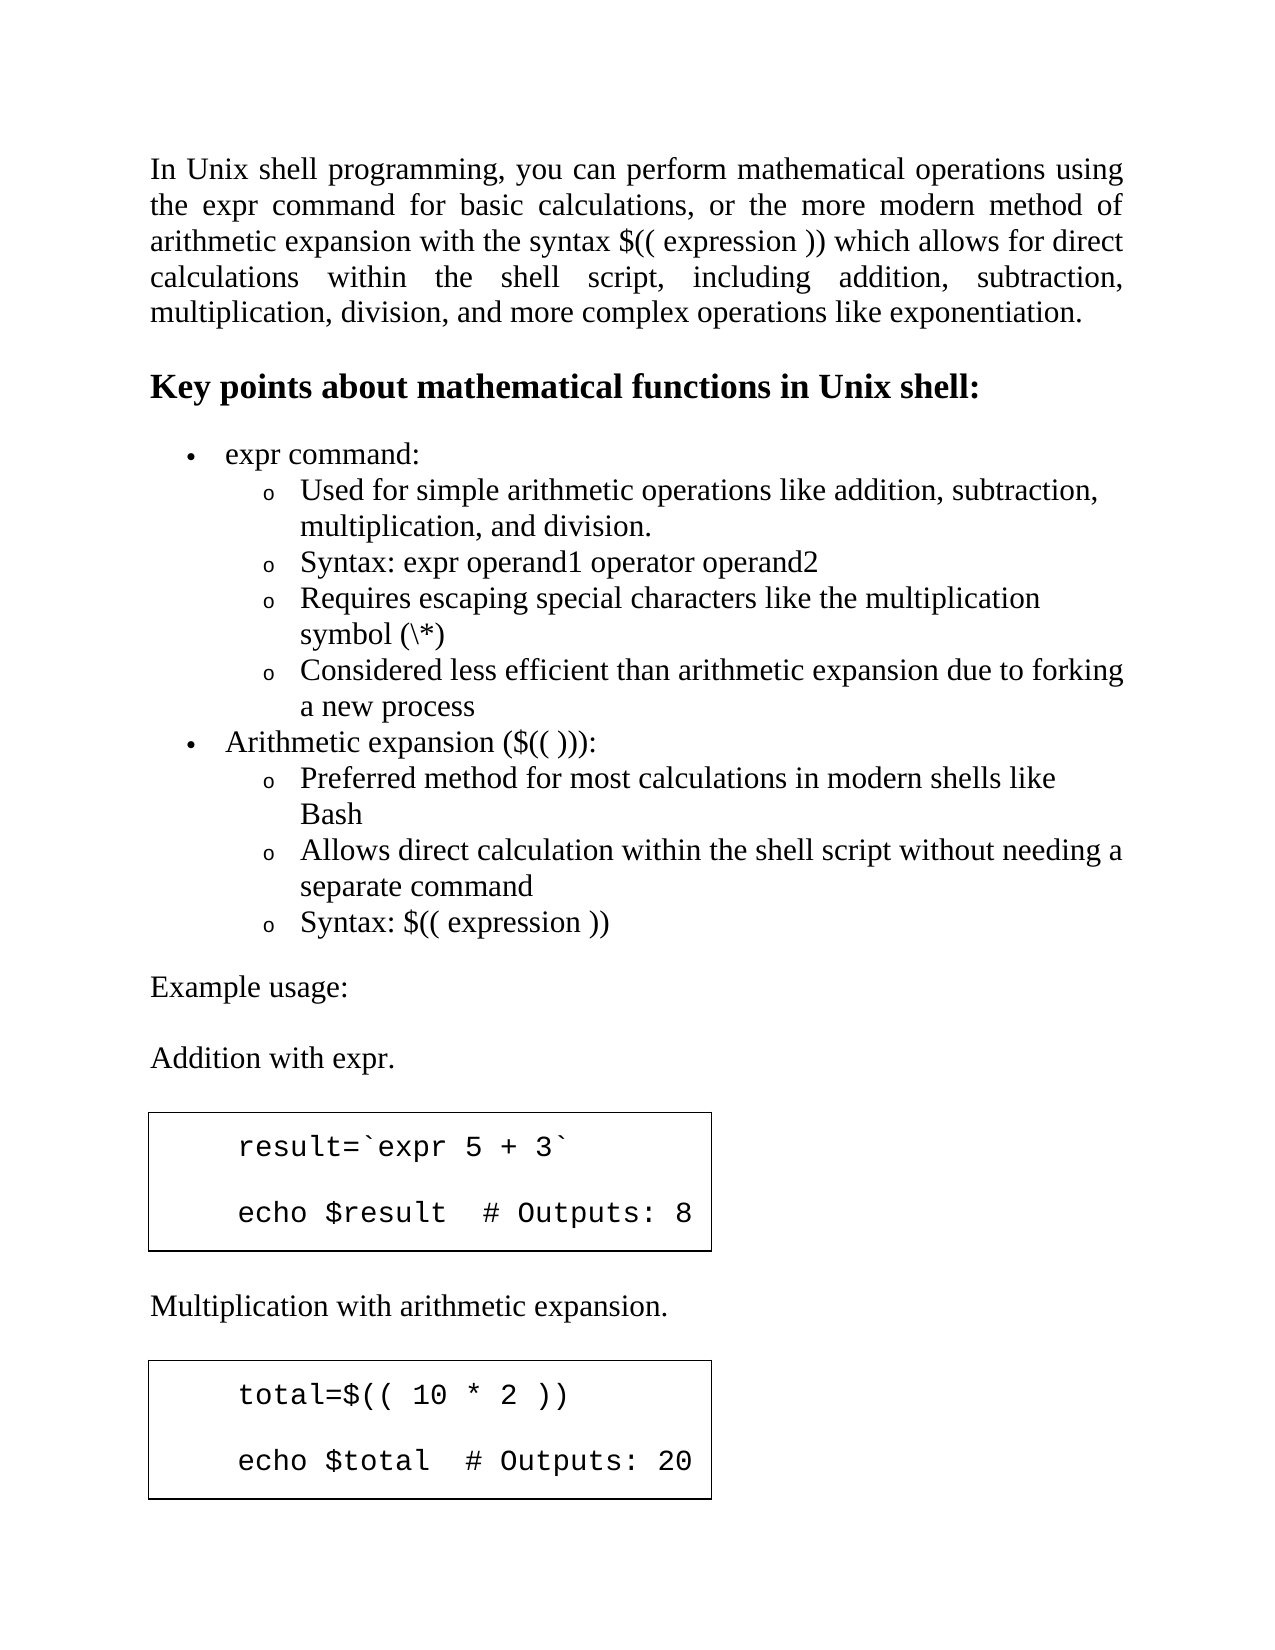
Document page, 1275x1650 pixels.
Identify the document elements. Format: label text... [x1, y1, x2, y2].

list Requires escaping special characters like the multiplication symbol (\*) [262, 579, 1125, 651]
list Arithmetic expansion ($(( ))): [187, 723, 1125, 759]
text Addition with expr. [150, 1040, 1125, 1076]
list Considered less efficient than arithmetic expansion due to forking a new process [262, 651, 1125, 723]
list Syntax: expr operand1 operator operand2 [262, 543, 1125, 579]
list expr command: [187, 436, 1125, 472]
list Allows direct calculation within the shell script without needing a separate command [262, 831, 1125, 903]
text Example usage: [150, 968, 1125, 1004]
text In Unix shell programming, you can perform mathematical operations using the expr command for basic calculations, or the more modern method of arithmetic expansion with the syntax $(( expression )) which allows for direct calculations within the shell script, including addition, subtraction, multiplication, division, and more complex operations like exponentiation. [150, 150, 1125, 330]
table_header result=`expr 5 + 3` echo $result # Outputs: 8 [149, 1113, 711, 1250]
list Preferred method for most calculations in modern shells like Bash [262, 759, 1125, 831]
table_header total=$(( 10 * 2 )) echo $total # Outputs: 20 [149, 1361, 711, 1498]
text Multiplication with arithmetic expansion. [150, 1288, 1125, 1324]
list Used for simple arithmetic operations like addition, subtraction, multiplication, and division. [262, 472, 1125, 543]
text Key points about mathematical functions in Unix shell: [150, 366, 1125, 406]
list Syntax: $(( expression )) [262, 903, 1125, 939]
